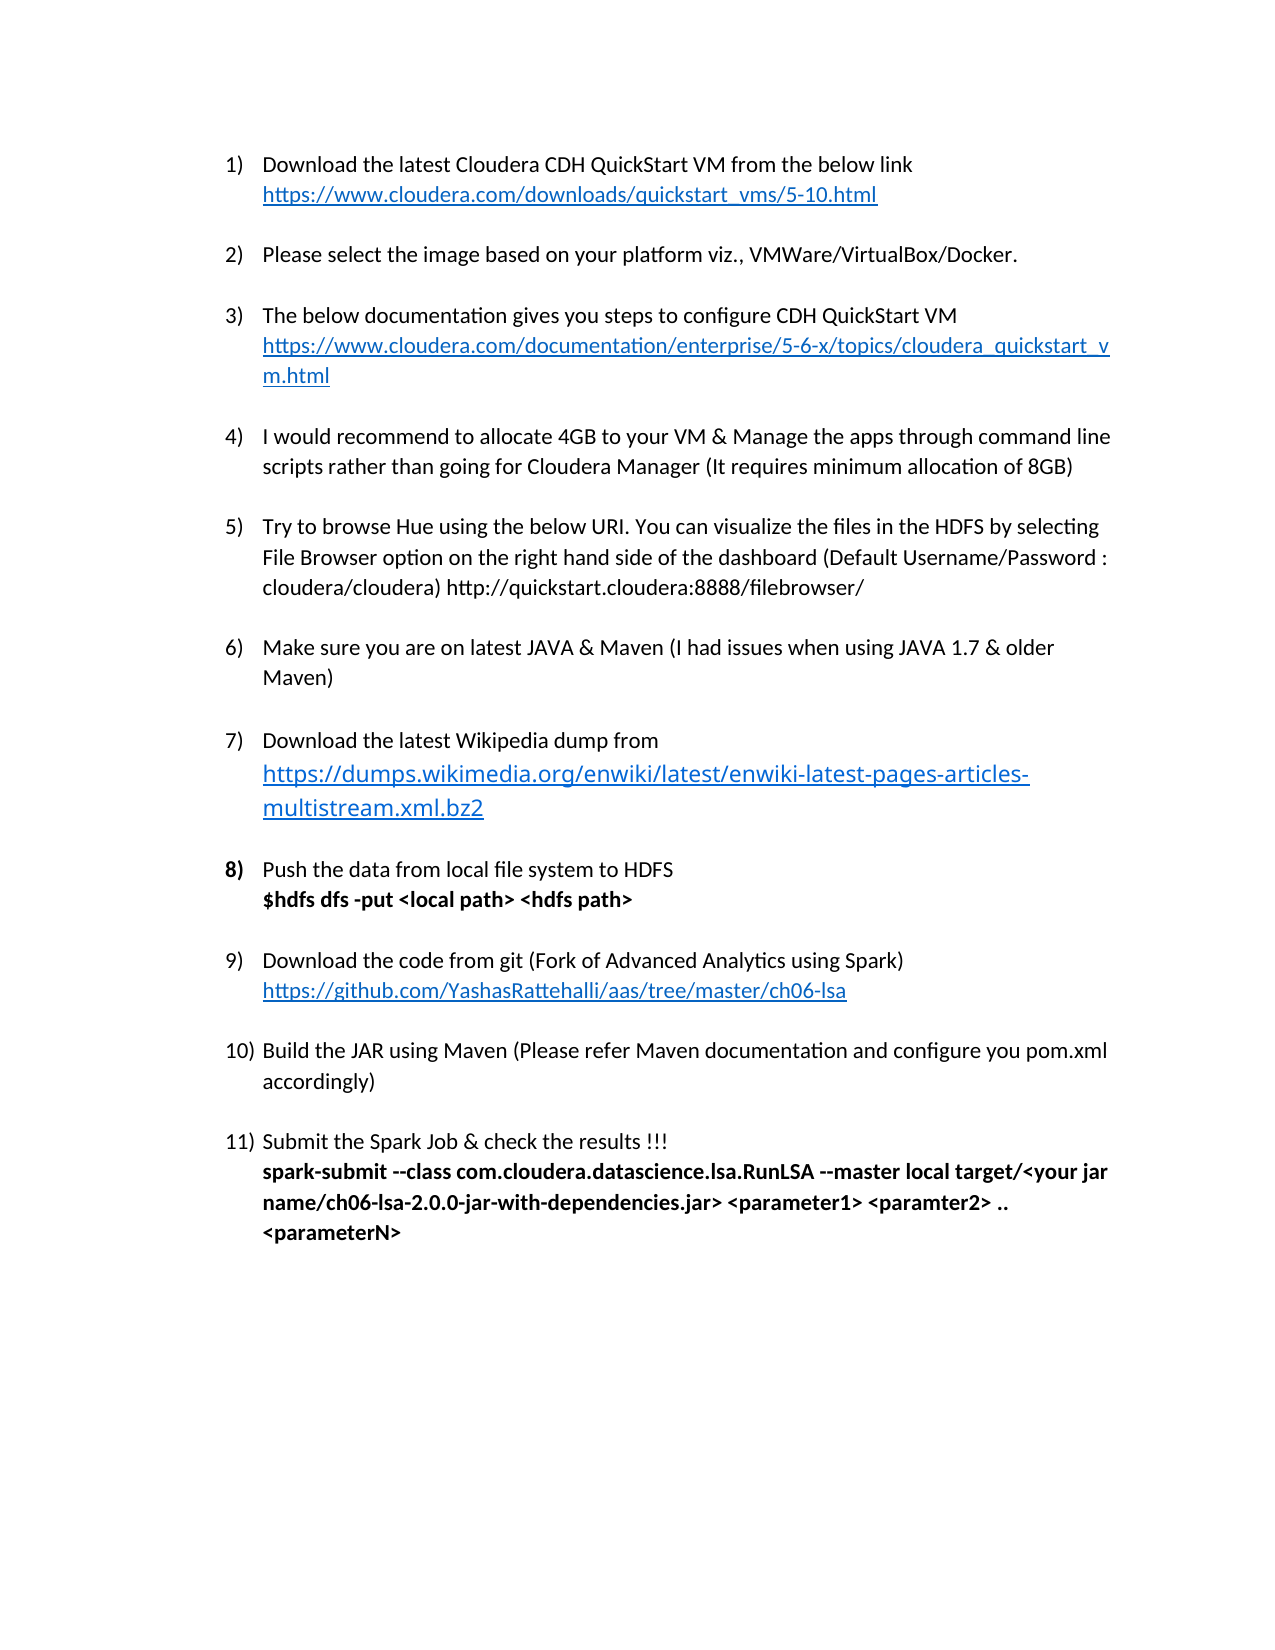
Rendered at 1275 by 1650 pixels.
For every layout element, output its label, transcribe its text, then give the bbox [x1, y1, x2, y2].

list The below documentation gives you steps to configure CDH QuickStart VM https://www.cloudera.com/documentation/enterprise/5-6-x/topics/cloudera_quickstart_vm.html [225, 301, 1125, 389]
list Build the JAR using Maven (Please refer Maven documentation and configure you pom.xml accordingly) [225, 1037, 1125, 1095]
list Please select the image based on your platform viz., VMWare/VirtualBox/Docker. [225, 241, 1125, 269]
list Download the latest Wikipedia dump from https://dumps.wikimedia.org/enwiki/latest/enwiki-latest-pages-articles-multistream.xml.bz2 [225, 724, 1125, 823]
list Download the latest Cloudera CDH QuickStart VM from the below link https://www.cloudera.com/downloads/quickstart_vms/5-10.html [225, 150, 1125, 208]
list Download the code from git (Fork of Advanced Analytics using Spark) https://github.com/YashasRattehalli/aas/tree/master/ch06-lsa [225, 946, 1125, 1004]
list Make sure you are on latest JAVA & Maven (I had issues when using JAVA 1.7 & older Maven) [225, 633, 1125, 692]
list Try to browse Hue using the below URI. You can visualize the files in the HDFS by selecting File Browser option on the right hand side of the dashboard (Default Username/Password : cloudera/cloudera) http://quickstart.cloudera:8888/filebrowser/ [225, 512, 1125, 601]
list I would recommend to allocate 4GB to your VM & Manage the apps through command line scripts rather than going for Cloudera Manager (It requires minimum allocation of 8GB) [225, 422, 1125, 480]
list Submit the Spark Job & check the results !!! spark-submit --class com.cloudera.datascience.lsa.RunLSA --master local target/<your jar name/ch06-lsa-2.0.0-jar-with-dependencies.jar> <parameter1> <paramter2> .. <parameterN> [225, 1127, 1125, 1246]
list Push the data from local file system to HDFS $hdfs dfs -put <local path> <hdfs path> [225, 855, 1125, 914]
